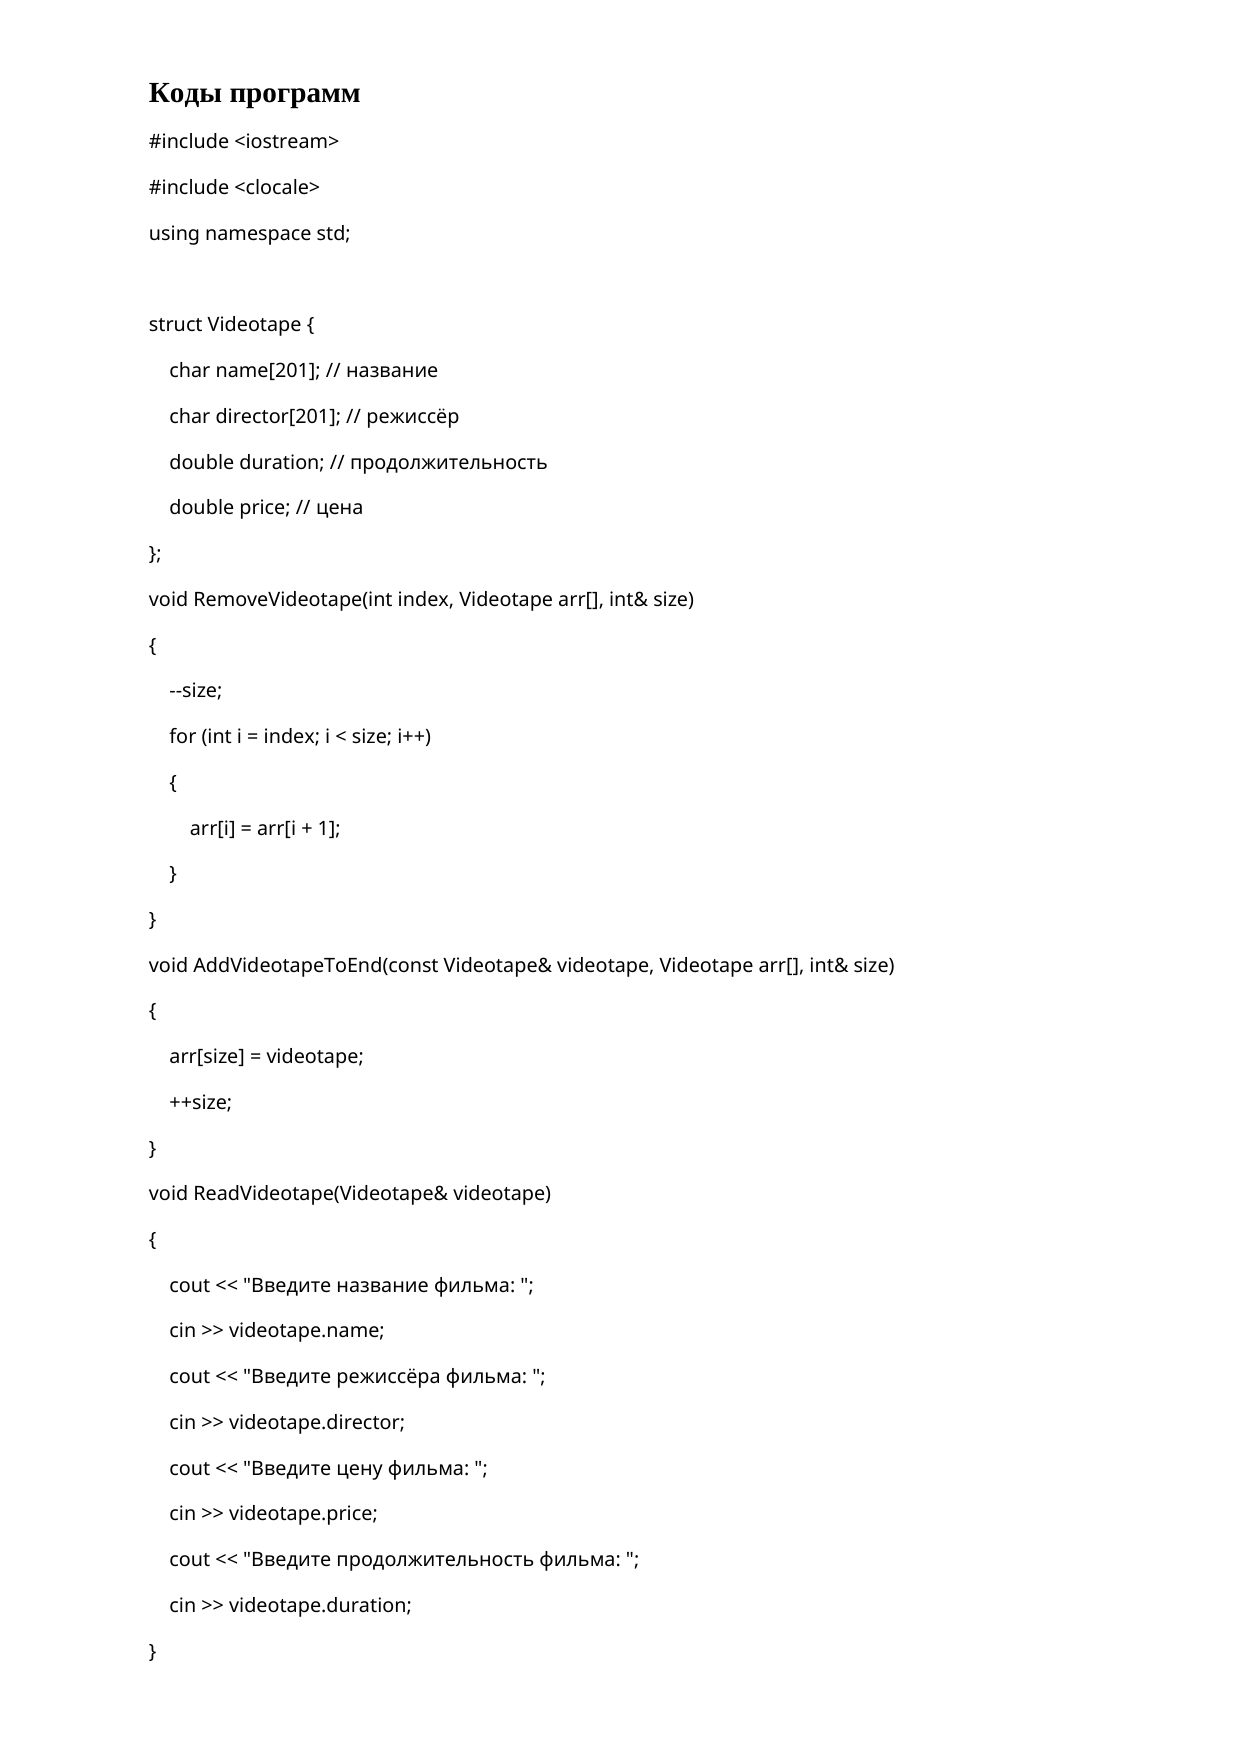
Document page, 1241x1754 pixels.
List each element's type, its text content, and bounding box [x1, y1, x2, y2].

text } [75, 1134, 1165, 1161]
text { [75, 1225, 1165, 1252]
text char name[201]; // название [75, 356, 1165, 383]
text cout << "Введите название фильма: "; [75, 1271, 1165, 1298]
text struct Videotape { [75, 311, 1165, 338]
text cout << "Введите режиссёра фильма: "; [75, 1362, 1165, 1389]
text cin >> videotape.price; [75, 1500, 1165, 1527]
text using namespace std; [75, 219, 1165, 246]
text ++size; [75, 1088, 1165, 1115]
text for (int i = index; i < size; i++) [75, 722, 1165, 749]
text double price; // цена [75, 494, 1165, 521]
text #include <clocale> [75, 173, 1165, 201]
text } [75, 859, 1165, 886]
text { [75, 631, 1165, 658]
text cin >> videotape.director; [75, 1408, 1165, 1435]
text Коды программ [75, 75, 1165, 108]
text cout << "Введите цену фильма: "; [75, 1454, 1165, 1481]
text void ReadVideotape(Videotape& videotape) [75, 1179, 1165, 1207]
text void AddVideotapeToEnd(const Videotape& videotape, Videotape arr[], int& size) [75, 951, 1165, 978]
text cin >> videotape.duration; [75, 1591, 1165, 1618]
text { [75, 997, 1165, 1024]
text --size; [75, 677, 1165, 703]
text } [75, 1637, 1165, 1664]
text }; [75, 539, 1165, 566]
text arr[i] = arr[i + 1]; [75, 814, 1165, 841]
text } [75, 905, 1165, 932]
text cout << "Введите продолжительность фильма: "; [75, 1545, 1165, 1572]
text char director[201]; // режиссёр [75, 402, 1165, 429]
text arr[size] = videotape; [75, 1042, 1165, 1069]
text cin >> videotape.name; [75, 1317, 1165, 1344]
text #include <iostream> [75, 128, 1165, 155]
text void RemoveVideotape(int index, Videotape arr[], int& size) [75, 585, 1165, 612]
text { [75, 768, 1165, 795]
text double duration; // продолжительность [75, 448, 1165, 475]
